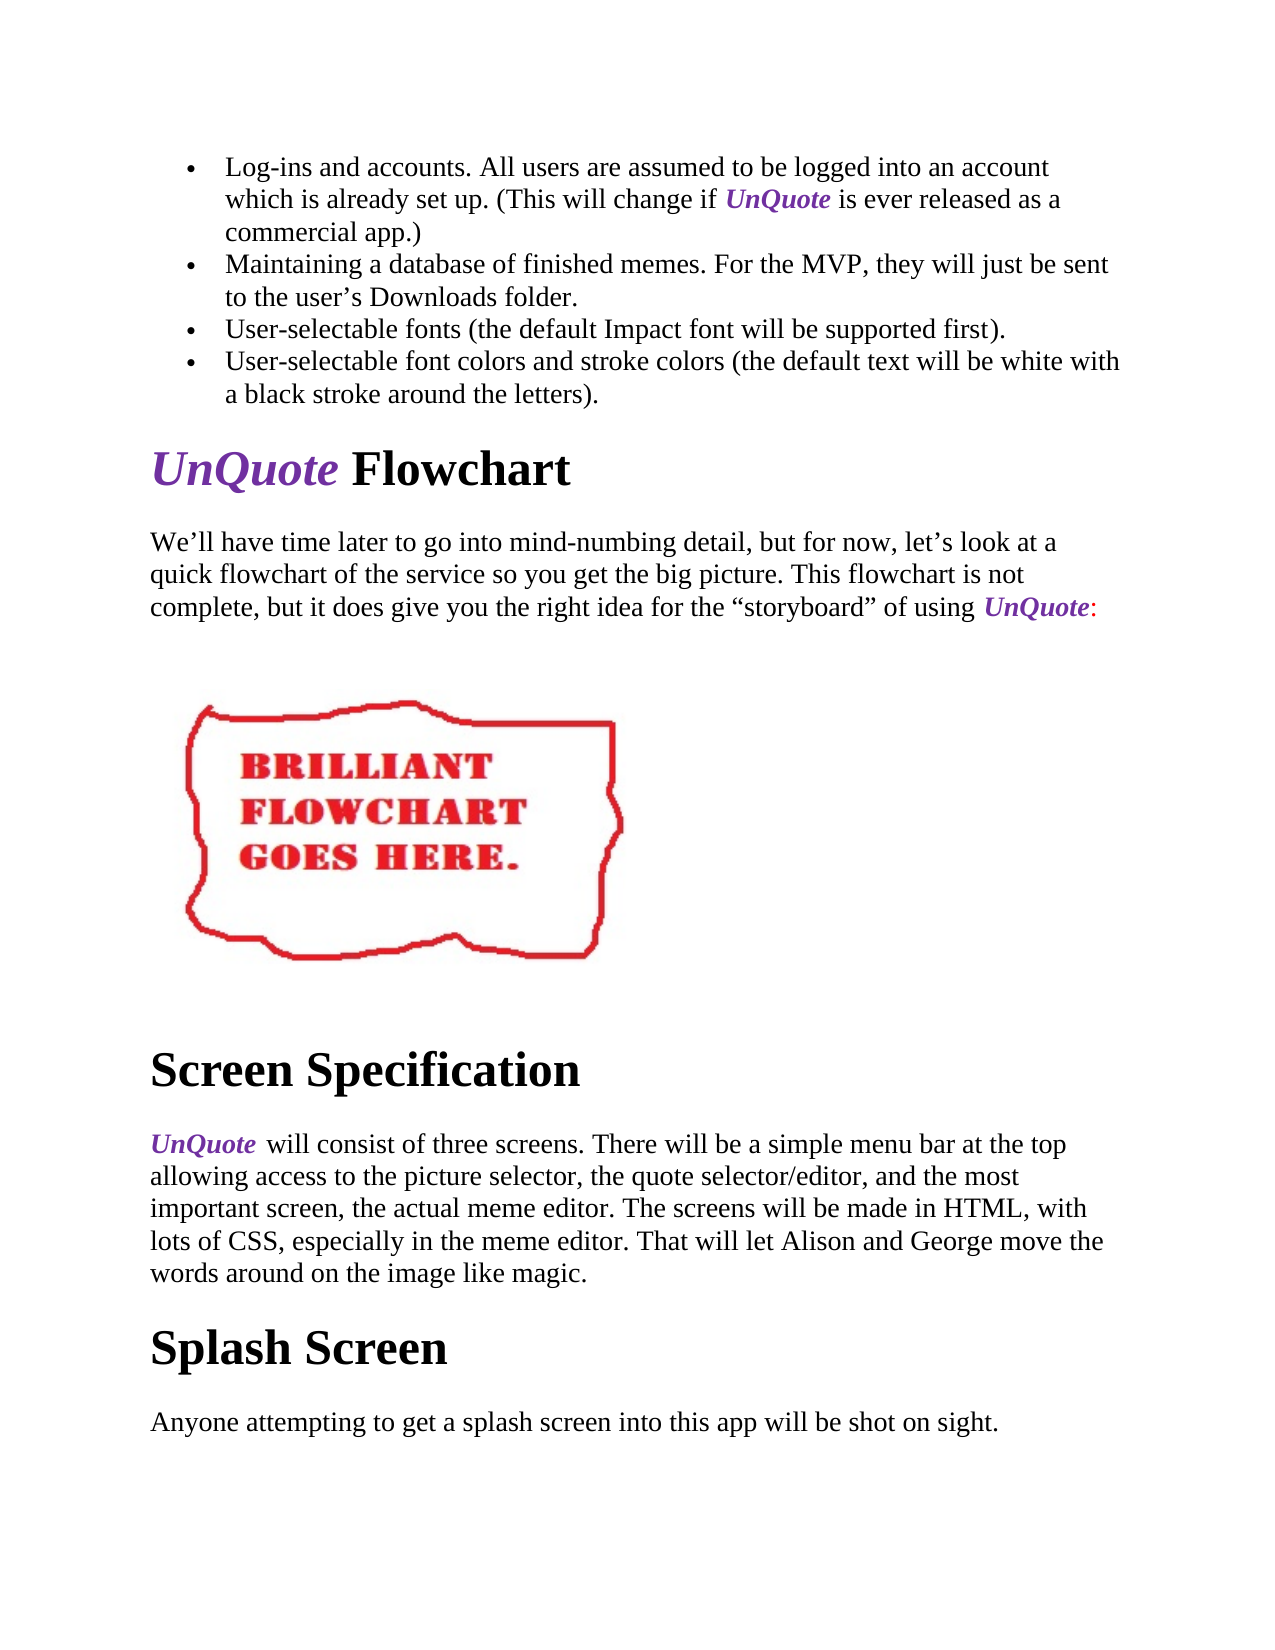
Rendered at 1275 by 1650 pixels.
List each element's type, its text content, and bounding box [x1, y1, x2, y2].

text We’ll have time later to go into mind-numbing detail, but for now, let’s look at a quick flowchart of the service so you get the big picture. This flowchart is not complete, but it does give you the right idea for the “storyboard” of using UnQuote: [150, 525, 1125, 622]
text UnQuote will consist of three screens. There will be a simple menu bar at the top allowing access to the picture selector, the quote selector/editor, and the most important screen, the actual meme editor. The screens will be made in HTML, with lots of CSS, especially in the meme editor. That will let Alison and George move the words around on the image like magic. [150, 1127, 1125, 1289]
list Maintaining a database of finished memes. For the MVP, they will just be sent to the user’s Downloads folder. [187, 247, 1125, 312]
text Splash Screen [150, 1318, 1125, 1375]
text Anyone attempting to get a splash screen into this app will be shot on sight. [150, 1404, 1125, 1437]
text UnQuote Flowchart [150, 438, 1125, 496]
list Log-ins and accounts. All users are assumed to be logged into an account which is already set up. (This will change if UnQuote is ever released as a commercial app.) [187, 150, 1125, 247]
list User-selectable fonts (the default Impact font will be supported first). [187, 312, 1125, 344]
list User-selectable font colors and stroke colors (the default text will be white with a black stroke around the letters). [187, 344, 1125, 409]
picture [150, 689, 683, 1011]
